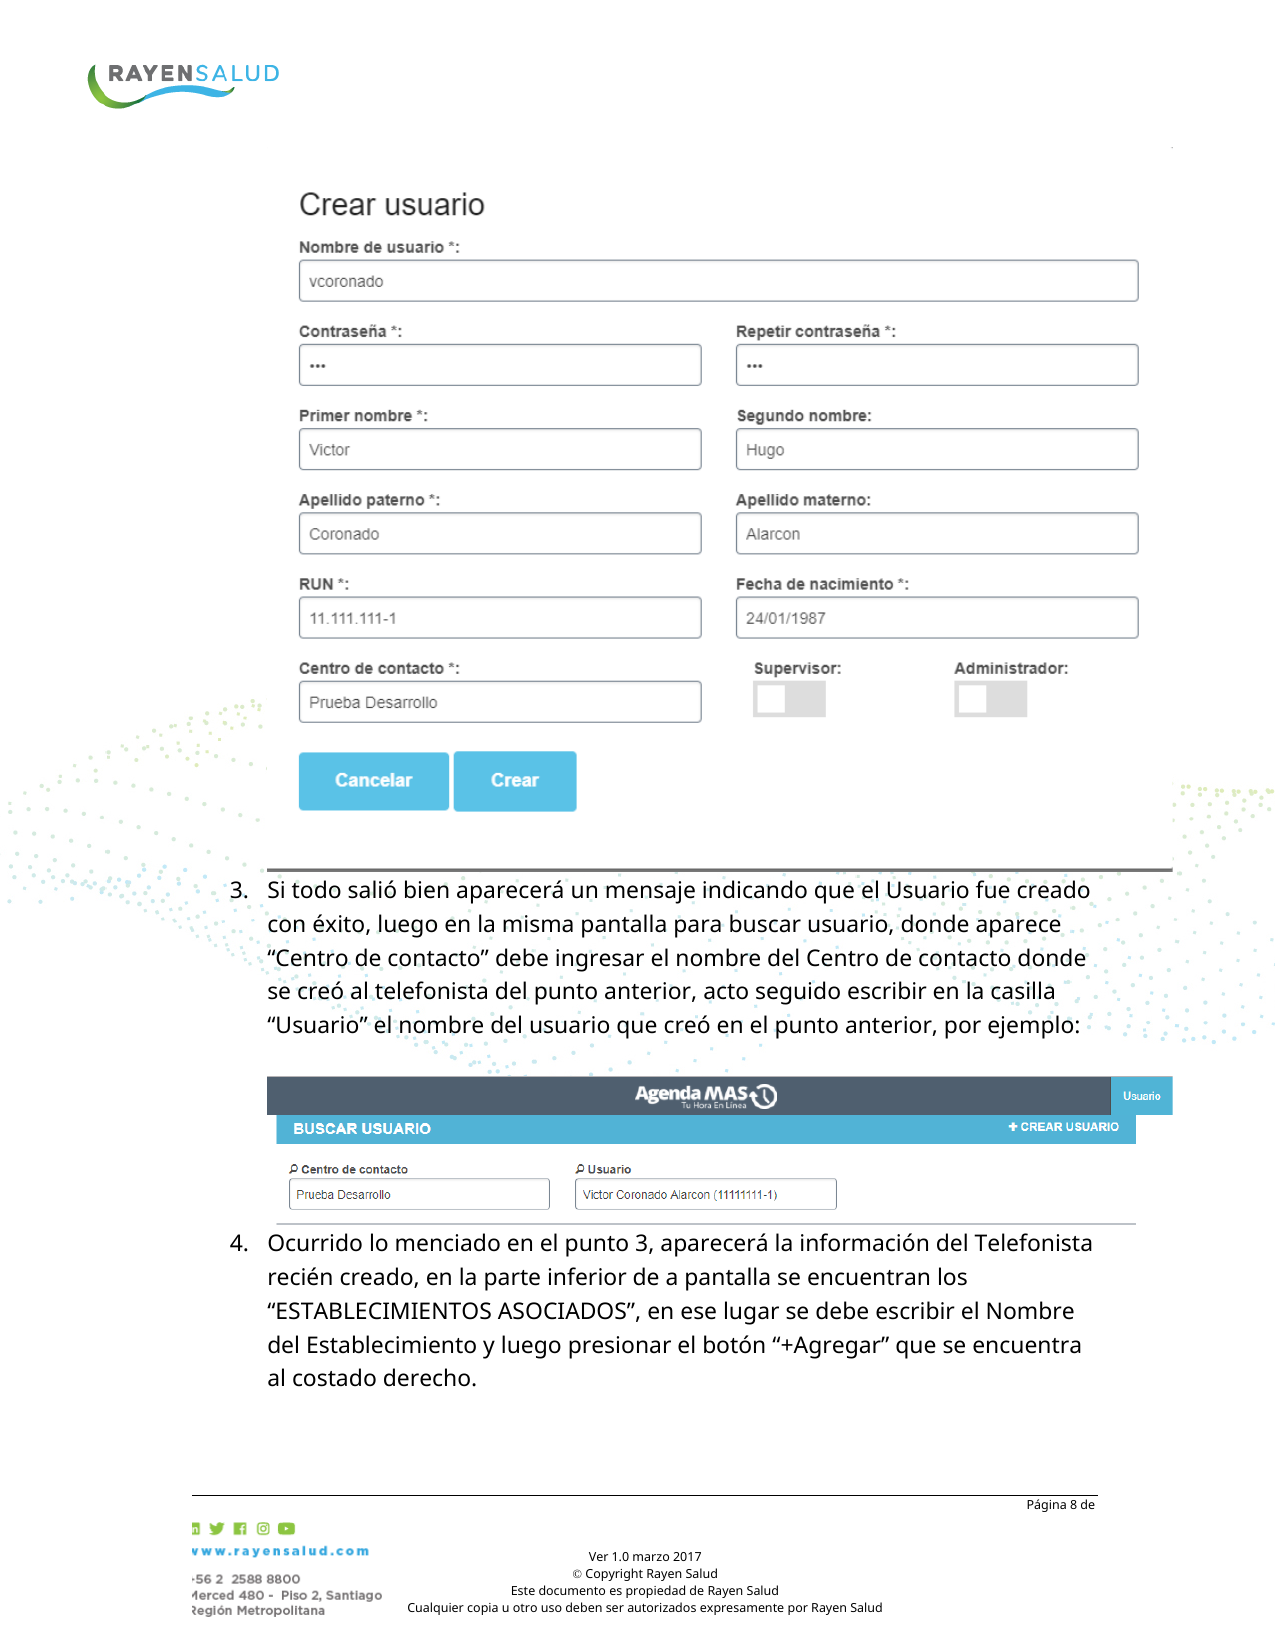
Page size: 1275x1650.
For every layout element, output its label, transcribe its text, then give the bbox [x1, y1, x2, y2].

list Ocurrido lo menciado en el punto 3, aparecerá la información del Telefonista recién creado, en la parte inferior de a pantalla se encuentran los “ESTABLECIMIENTOS ASOCIADOS”, en ese lugar se debe escribir el Nombre del Establecimiento y luego presionar el botón “+Agregar” que se encuentra al costado derecho. [229, 1227, 1098, 1394]
picture [192, 1519, 387, 1618]
picture [78, 51, 287, 118]
list Si todo salió bien aparecerá un mensaje indicando que el Usuario fue creado con éxito, luego en la misma pantalla para buscar usuario, donde aparece “Centro de contacto” debe ingresar el nombre del Centro de contacto donde se creó al telefonista del punto anterior, acto seguido escribir en la casilla “Usuario” el nombre del usuario que creó en el punto anterior, por ejemplo: [229, 874, 1098, 1040]
picture [0, 147, 1275, 1225]
